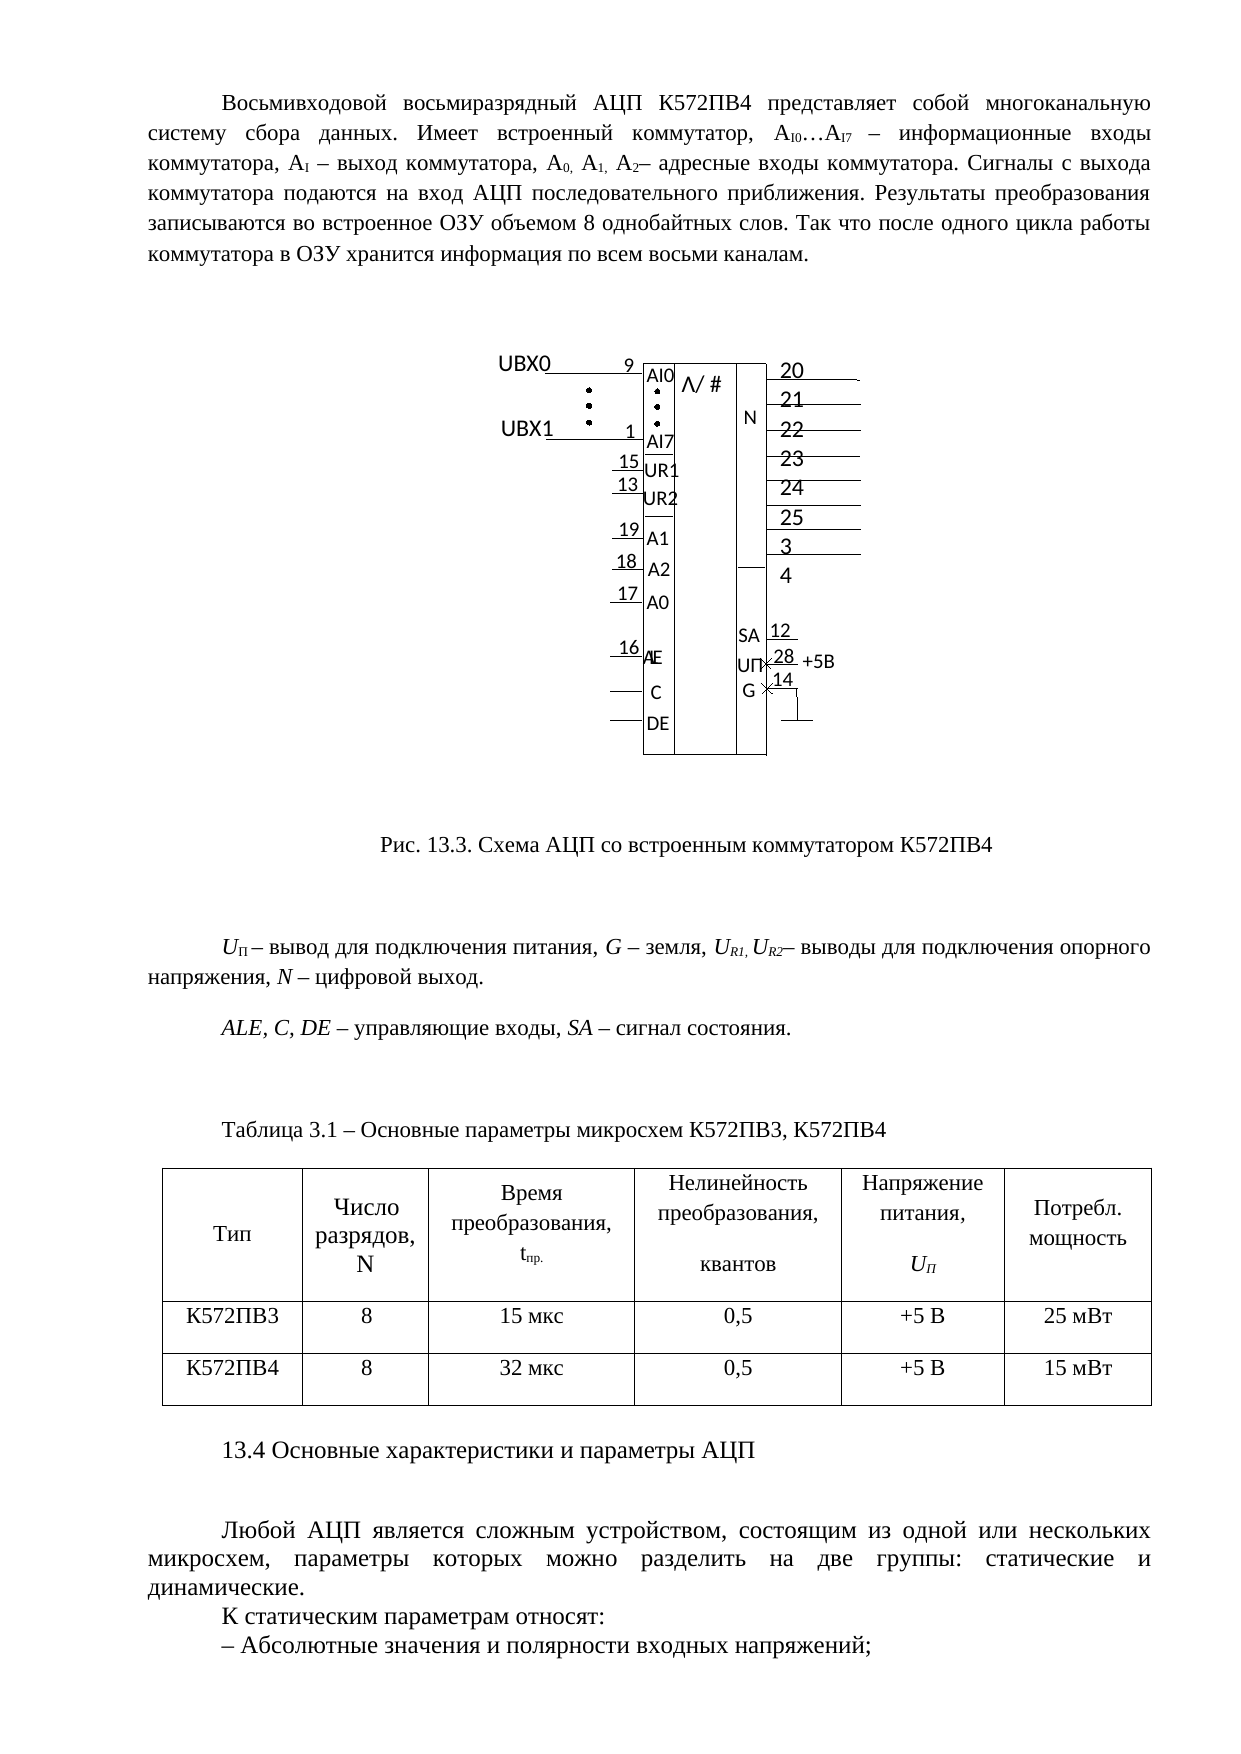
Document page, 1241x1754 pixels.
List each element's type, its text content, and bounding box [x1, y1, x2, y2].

table_header Напряжение питания, UП [842, 1169, 1004, 1301]
table_cell 0,5 [635, 1354, 841, 1405]
table_header Нелинейность преобразования, квантов [635, 1169, 841, 1301]
table_cell 15 мкс [429, 1302, 634, 1353]
subtitle 13.4 Основные характеристики и параметры АЦП [148, 1435, 1152, 1464]
text Любой АЦП является сложным устройством, состоящим из одной или нескольких микросхем, параметры которых можно разделить на две группы: статические и динамические. [148, 1515, 1152, 1601]
table_header Число разрядов,N [303, 1169, 428, 1301]
table_cell К572пв4 [163, 1354, 302, 1405]
table_cell 32 мкс [429, 1354, 634, 1405]
table_cell +5 В [842, 1302, 1004, 1353]
text Восьмивходовой восьмиразрядный АЦП К572ПВ4 представляет собой многоканальную систему сбора данных. Имеет встроенный коммутатор, AI0…AI7 – информационные входы коммутатора, AI – выход коммутатора, A0, A1, A2– адресные входы коммутатора. Сигналы с выхода коммутатора подаются на вход АЦП последовательного приближения. Результаты преобразования записываются во встроенное ОЗУ объемом 8 однобайтных слов. Так что после одного цикла работы коммутатора в ОЗУ хранится информация по всем восьми каналам. [148, 88, 1152, 266]
table_cell +5 В [842, 1354, 1004, 1405]
text Таблица 3.1 – Основные параметры микросхем К572ПВ3, К572ПВ4 [148, 1117, 1152, 1143]
table_header Тип [163, 1169, 302, 1301]
text UП – вывод для подключения питания, G – земля, UR1, UR2– выводы для подключения опорного напряжения, N – цифровой выход. [148, 933, 1152, 990]
table_cell 25 мВт [1005, 1302, 1151, 1353]
text – Абсолютные значения и полярности входных напряжений; [221, 1630, 1152, 1658]
table_header Потребл. мощность [1005, 1169, 1151, 1301]
table_cell 15 мВт [1005, 1354, 1151, 1405]
table_header Время преобразования, tпр. [429, 1169, 634, 1301]
text К статическим параметрам относят: [221, 1601, 1152, 1630]
table_cell 0,5 [635, 1302, 841, 1353]
table_cell 8 [303, 1354, 428, 1405]
table_cell 8 [303, 1302, 428, 1353]
text Рис. 13.3. Схема АЦП со встроенным коммутатором К572ПВ4 [148, 831, 1152, 857]
text ALE, C, DE – управляющие входы, SА – сигнал состояния. [148, 1014, 1152, 1041]
table_cell К572пв3 [163, 1302, 302, 1353]
